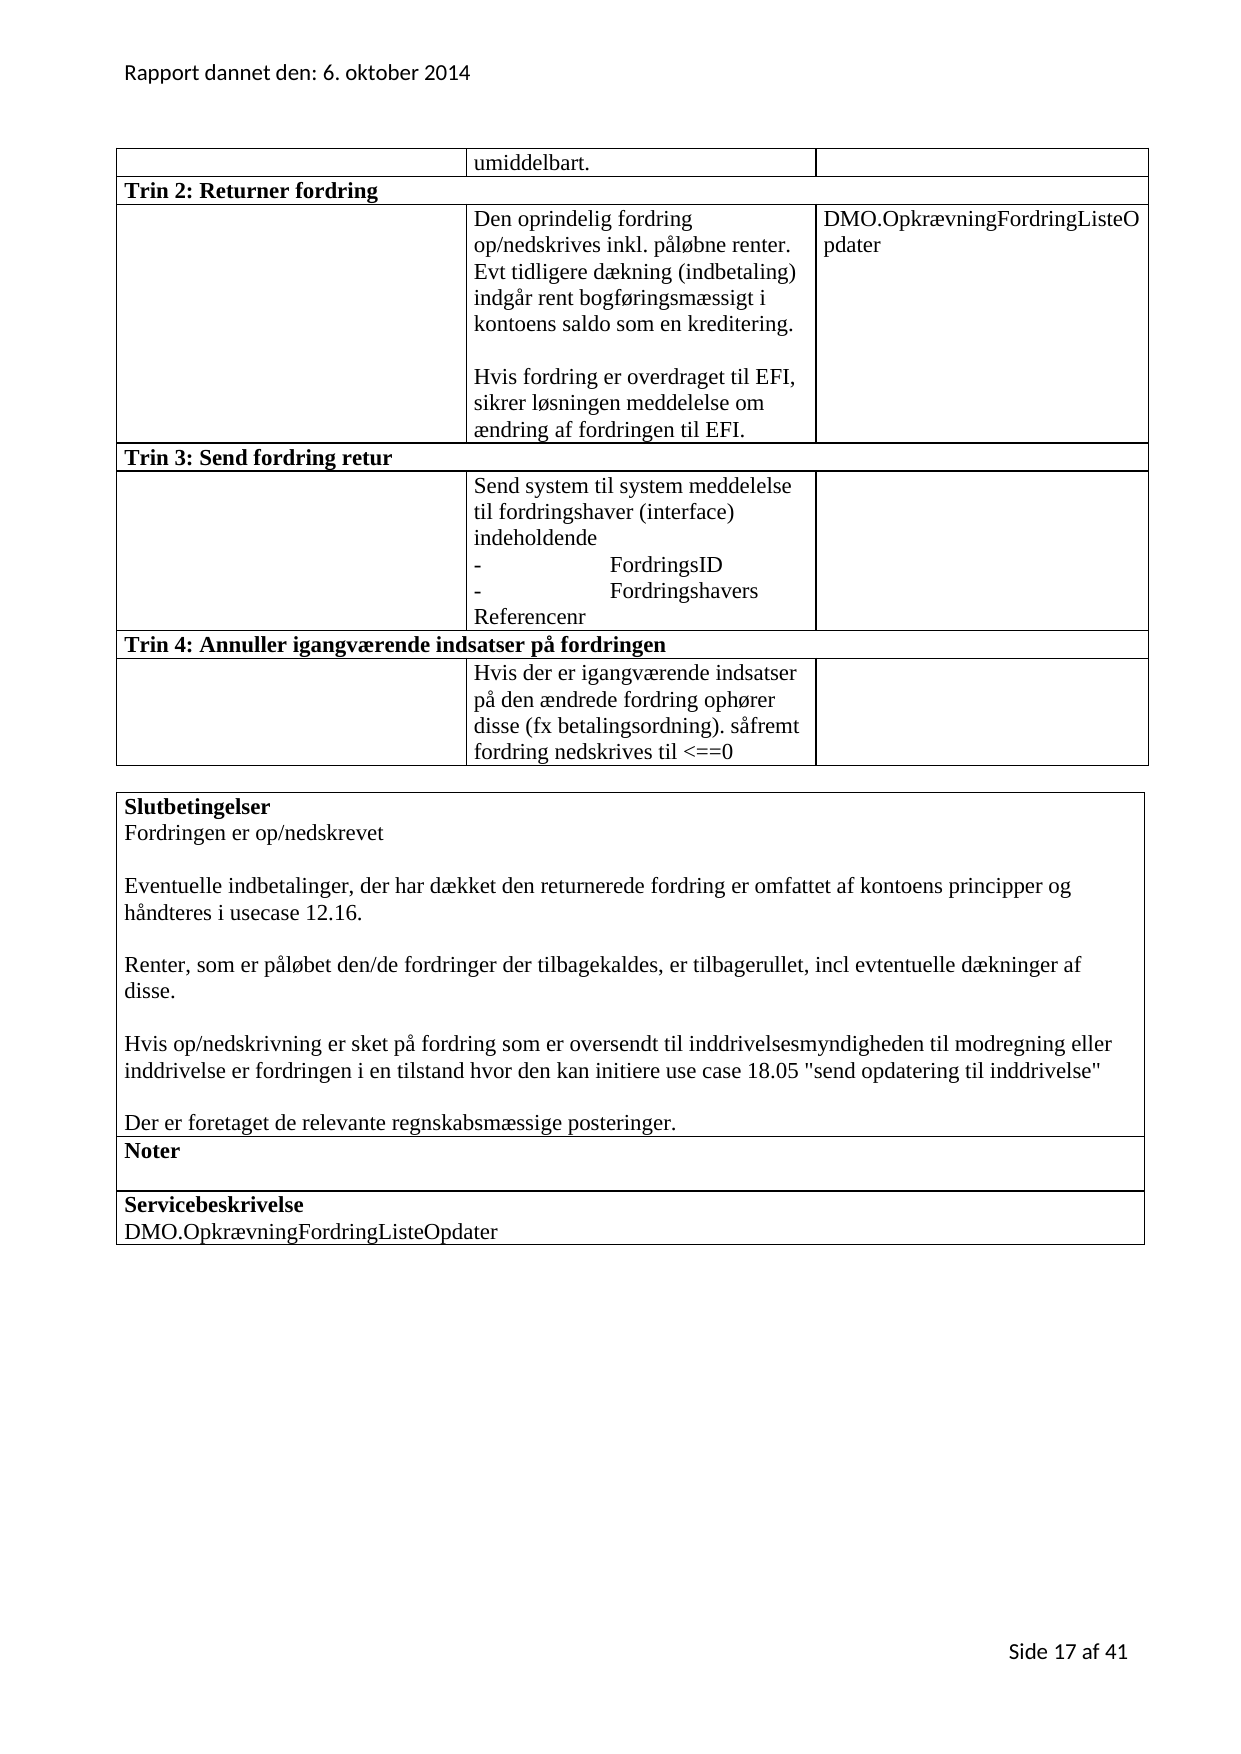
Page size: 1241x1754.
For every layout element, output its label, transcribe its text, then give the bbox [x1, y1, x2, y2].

table_header Slutbetingelser Fordringen er op/nedskrevet Eventuelle indbetalinger, der har dækket den returnerede fordring er omfattet af kontoens principper og håndteres i usecase 12.16. Renter, som er påløbet den/de fordringer der tilbagekaldes, er tilbagerullet, incl evtentuelle dækninger af disse. Hvis op/nedskrivning er sket på fordring som er oversendt til inddrivelsesmyndigheden til modregning eller inddrivelse er fordringen i en tilstand hvor den kan initiere use case 18.05 "send opdatering til inddrivelse" Der er foretaget de relevante regnskabsmæssige posteringer. [117, 793, 1144, 1136]
table_cell Trin 2: Returner fordring [117, 177, 1148, 203]
table_cell Noter [117, 1137, 1144, 1190]
table_cell [117, 659, 466, 765]
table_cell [467, 149, 815, 176]
table_cell [817, 659, 1148, 765]
table_cell [817, 472, 1148, 630]
table_cell [117, 149, 466, 176]
table_cell Send system til system meddelelse til fordringshaver (interface) indeholdende - FordringsID - Fordringshavers Referencenr [467, 472, 815, 630]
table_cell DMO.OpkrævningFordringListeOpdater [817, 205, 1148, 442]
table_cell Trin 4: Annuller igangværende indsatser på fordringen [117, 631, 1148, 658]
table_cell [117, 472, 466, 630]
table_cell Den oprindelig fordring op/nedskrives inkl. påløbne renter. Evt tidligere dækning (indbetaling) indgår rent bogføringsmæssigt i kontoens saldo som en kreditering. Hvis fordring er overdraget til EFI, sikrer løsningen meddelelse om ændring af fordringen til EFI. [467, 205, 815, 442]
table_cell Hvis der er igangværende indsatser på den ændrede fordring ophører disse (fx betalingsordning). såfremt fordring nedskrives til <==0 [467, 659, 815, 765]
table_cell [117, 205, 466, 442]
table_cell Trin 3: Send fordring retur [117, 444, 1148, 470]
table_cell Servicebeskrivelse DMO.OpkrævningFordringListeOpdater [117, 1192, 1144, 1244]
table_cell [817, 149, 1148, 176]
